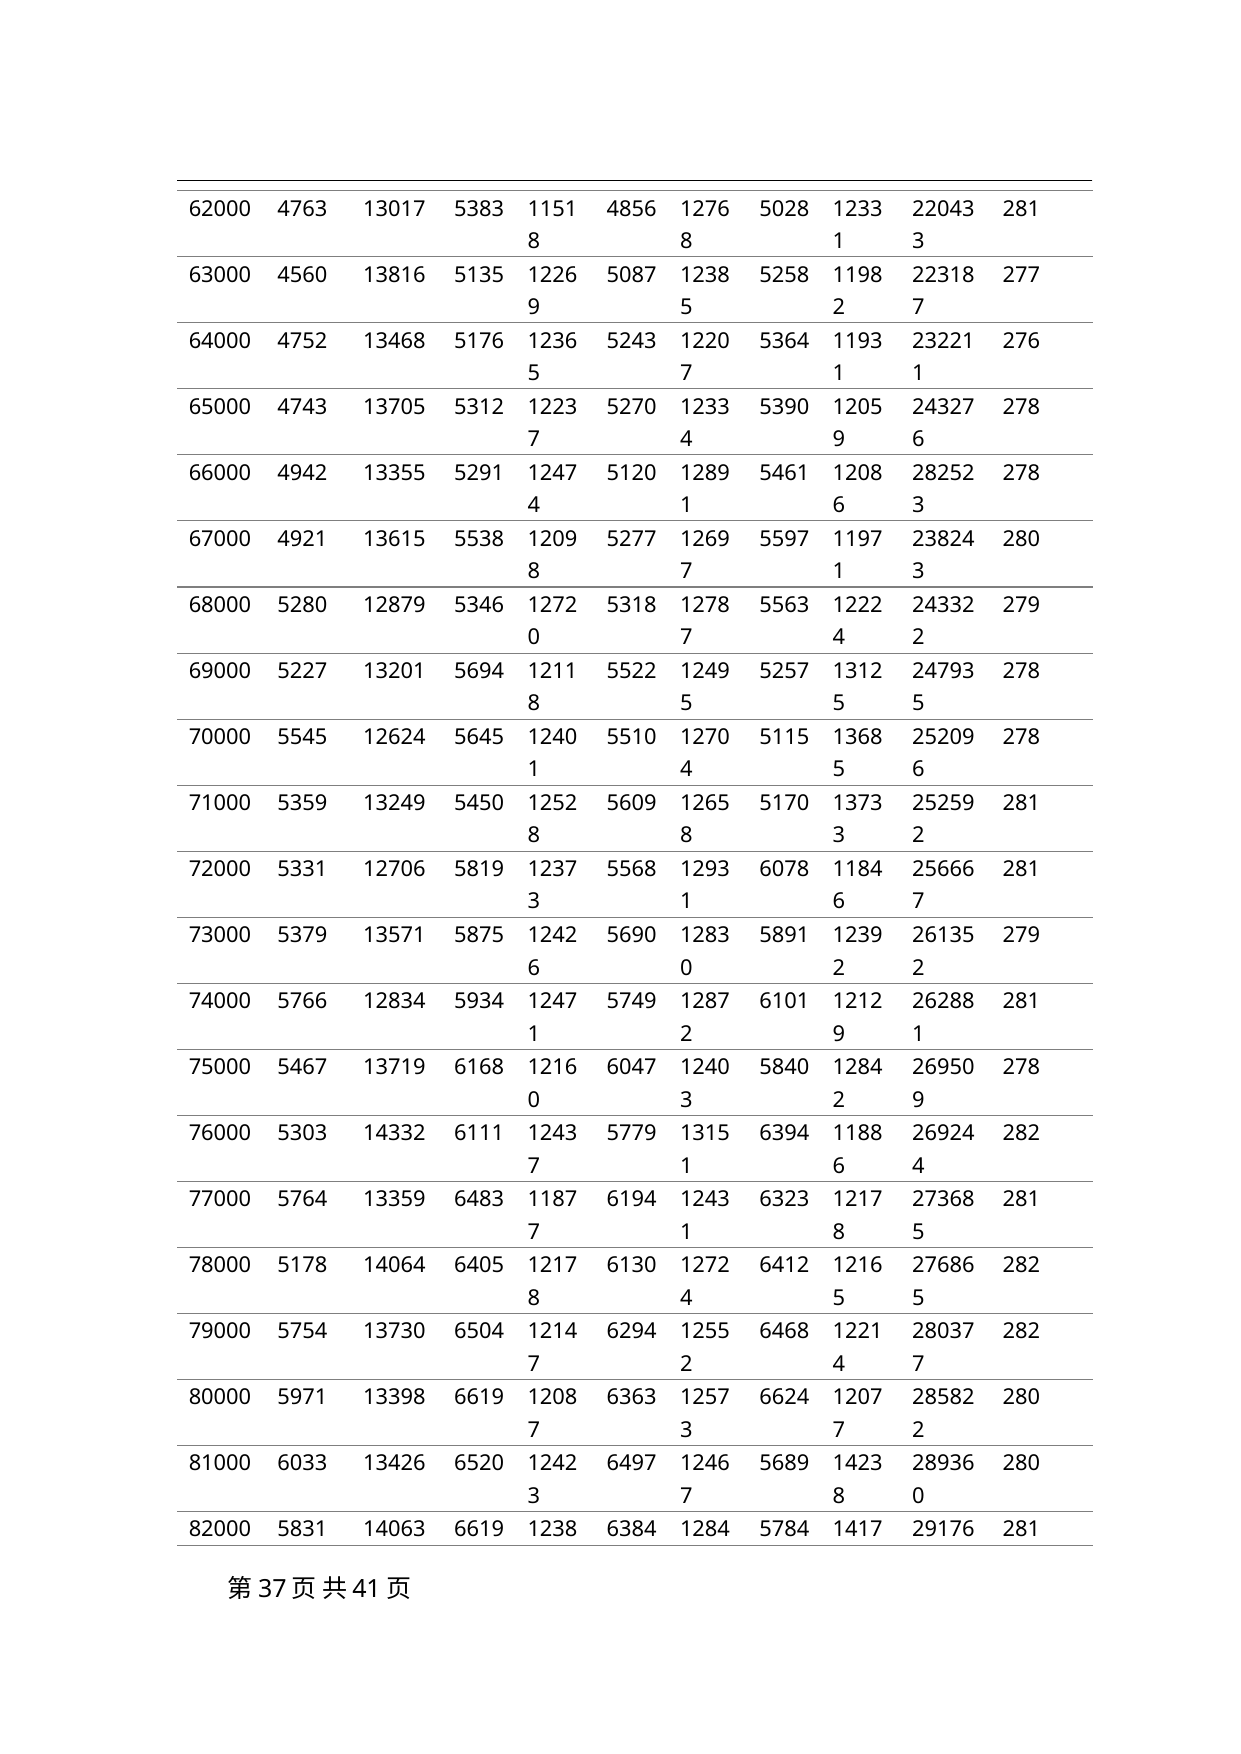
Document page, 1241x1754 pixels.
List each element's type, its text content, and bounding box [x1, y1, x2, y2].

table_cell 12495 [669, 654, 748, 718]
table_cell 6412 [748, 1248, 821, 1313]
table_cell 12552 [669, 1314, 748, 1379]
table_cell 5875 [443, 918, 516, 983]
table_cell 14177 [821, 1512, 901, 1544]
table_cell 281 [991, 191, 1069, 256]
table_cell 6624 [748, 1380, 821, 1445]
table_cell 12147 [516, 1314, 595, 1379]
table_cell 5538 [443, 521, 516, 586]
table_cell 11886 [821, 1116, 901, 1181]
table_cell 5690 [595, 918, 668, 983]
table_cell 5689 [748, 1446, 821, 1511]
table_cell 79000 [177, 1314, 266, 1379]
table_cell 73000 [177, 918, 266, 983]
table_cell 269244 [901, 1116, 991, 1181]
table_cell 232211 [901, 323, 991, 388]
table_cell 12724 [669, 1248, 748, 1313]
table_cell 6294 [595, 1314, 668, 1379]
table_cell 12086 [821, 455, 901, 520]
table_cell 4743 [266, 389, 352, 454]
table_cell 80000 [177, 1380, 266, 1445]
table_cell 243322 [901, 588, 991, 652]
table_cell 5568 [595, 852, 668, 917]
table_cell 12842 [821, 1050, 901, 1115]
table_cell 12118 [516, 654, 595, 718]
table_cell 6504 [443, 1314, 516, 1379]
table_cell 12178 [516, 1248, 595, 1313]
table_cell 5115 [748, 720, 821, 784]
table_cell 5934 [443, 984, 516, 1049]
table_cell 12787 [669, 588, 748, 652]
table_cell 11971 [821, 521, 901, 586]
table_cell 12059 [821, 389, 901, 454]
table_cell 12931 [669, 852, 748, 917]
table_cell 6363 [595, 1380, 668, 1445]
table_cell 5227 [266, 654, 352, 718]
table_cell 5243 [595, 323, 668, 388]
table_cell 12697 [669, 521, 748, 586]
table_cell [1069, 1314, 1092, 1379]
table_cell [1069, 1446, 1092, 1511]
table_cell 12431 [669, 1182, 748, 1247]
table_cell 68000 [177, 588, 266, 652]
table_cell 76000 [177, 1116, 266, 1181]
table_cell [1069, 1050, 1092, 1115]
table_cell 13151 [669, 1116, 748, 1181]
table_cell 282 [991, 1116, 1069, 1181]
table_cell 289360 [901, 1446, 991, 1511]
table_cell 5176 [443, 323, 516, 388]
table_cell [1069, 455, 1092, 520]
table_cell 5364 [748, 323, 821, 388]
table_cell 78000 [177, 1248, 266, 1313]
table_cell 243276 [901, 389, 991, 454]
table_cell 5563 [748, 588, 821, 652]
table_cell 13719 [352, 1050, 443, 1115]
table_cell 12207 [669, 323, 748, 388]
table_cell 12426 [516, 918, 595, 983]
table_cell 252096 [901, 720, 991, 784]
table_cell 12467 [669, 1446, 748, 1511]
table_cell 5280 [266, 588, 352, 652]
table_cell 64000 [177, 323, 266, 388]
table_cell 13201 [352, 654, 443, 718]
table_cell 6405 [443, 1248, 516, 1313]
table_cell 4942 [266, 455, 352, 520]
table_cell 5312 [443, 389, 516, 454]
table_cell 5510 [595, 720, 668, 784]
table_cell [1069, 257, 1092, 322]
table_cell [1069, 1116, 1092, 1181]
table_cell 12872 [669, 984, 748, 1049]
table_cell 12237 [516, 389, 595, 454]
table_cell [1069, 1380, 1092, 1445]
table_cell 5461 [748, 455, 821, 520]
table_cell 280 [991, 521, 1069, 586]
table_cell 278 [991, 1050, 1069, 1115]
table_cell 12768 [669, 191, 748, 256]
table_cell 279 [991, 588, 1069, 652]
table_cell 5258 [748, 257, 821, 322]
table_cell 4856 [595, 191, 668, 256]
table_cell 13017 [352, 191, 443, 256]
table_cell 247935 [901, 654, 991, 718]
table_cell 276 [991, 323, 1069, 388]
table_cell 4763 [266, 191, 352, 256]
table_cell 12706 [352, 852, 443, 917]
table_cell 5522 [595, 654, 668, 718]
table_cell 291764 [901, 1512, 991, 1544]
table_cell 13733 [821, 786, 901, 851]
table_cell 5766 [266, 984, 352, 1049]
table_cell 6468 [748, 1314, 821, 1379]
table_cell 4560 [266, 257, 352, 322]
table_cell 278 [991, 455, 1069, 520]
table_cell 6384 [595, 1512, 668, 1544]
table_cell 65000 [177, 389, 266, 454]
table_cell 279 [991, 918, 1069, 983]
table_cell 66000 [177, 455, 266, 520]
table_cell 11846 [821, 852, 901, 917]
table_cell 273685 [901, 1182, 991, 1247]
table_cell 12334 [669, 389, 748, 454]
table_cell 13468 [352, 323, 443, 388]
table_cell 12373 [516, 852, 595, 917]
table_cell 12834 [352, 984, 443, 1049]
table_cell [1069, 1182, 1092, 1247]
table_cell 14238 [821, 1446, 901, 1511]
table_cell 6047 [595, 1050, 668, 1115]
table_cell 280 [991, 1380, 1069, 1445]
table_cell 12830 [669, 918, 748, 983]
table_cell 220433 [901, 191, 991, 256]
table_cell 74000 [177, 984, 266, 1049]
table_cell 5087 [595, 257, 668, 322]
table_cell 269509 [901, 1050, 991, 1115]
table_cell 5028 [748, 191, 821, 256]
table_cell 277 [991, 257, 1069, 322]
table_cell 13398 [352, 1380, 443, 1445]
table_cell 5819 [443, 852, 516, 917]
table_cell 14332 [352, 1116, 443, 1181]
table_cell 5390 [748, 389, 821, 454]
table_cell 5450 [443, 786, 516, 851]
table_cell 6168 [443, 1050, 516, 1115]
table_cell 280377 [901, 1314, 991, 1379]
table_cell 5840 [748, 1050, 821, 1115]
table_cell 5277 [595, 521, 668, 586]
table_cell 12403 [669, 1050, 748, 1115]
table_cell 12385 [669, 257, 748, 322]
table_cell 12224 [821, 588, 901, 652]
table_cell [1069, 521, 1092, 586]
table_cell 276865 [901, 1248, 991, 1313]
table_cell 6101 [748, 984, 821, 1049]
table_cell 69000 [177, 654, 266, 718]
table_cell 12077 [821, 1380, 901, 1445]
table_cell 12214 [821, 1314, 901, 1379]
table_cell [1069, 389, 1092, 454]
table_cell 12658 [669, 786, 748, 851]
table_cell 5779 [595, 1116, 668, 1181]
table_cell 6130 [595, 1248, 668, 1313]
table_cell 12160 [516, 1050, 595, 1115]
table_cell 6497 [595, 1446, 668, 1511]
table_cell 282 [991, 1314, 1069, 1379]
table_cell 6323 [748, 1182, 821, 1247]
table_cell [1069, 1248, 1092, 1313]
table_cell 5597 [748, 521, 821, 586]
table_cell [1069, 323, 1092, 388]
table_cell 262881 [901, 984, 991, 1049]
table_cell 6033 [266, 1446, 352, 1511]
table_cell 282523 [901, 455, 991, 520]
table_cell 5784 [748, 1512, 821, 1544]
table_cell 5346 [443, 588, 516, 652]
table_cell 6619 [443, 1380, 516, 1445]
table_cell 238243 [901, 521, 991, 586]
table_cell 281 [991, 1182, 1069, 1247]
table_cell 281 [991, 1512, 1069, 1544]
table_cell 281 [991, 852, 1069, 917]
table_cell 12720 [516, 588, 595, 652]
table_cell 5891 [748, 918, 821, 983]
table_cell 70000 [177, 720, 266, 784]
table_cell 13685 [821, 720, 901, 784]
table_cell 6394 [748, 1116, 821, 1181]
table_cell 5178 [266, 1248, 352, 1313]
table_cell 12624 [352, 720, 443, 784]
table_cell 278 [991, 654, 1069, 718]
table_cell 12087 [516, 1380, 595, 1445]
table_cell 13355 [352, 455, 443, 520]
table_cell 6078 [748, 852, 821, 917]
table_cell 5318 [595, 588, 668, 652]
table_cell 12331 [821, 191, 901, 256]
table_cell 5971 [266, 1380, 352, 1445]
table_cell 11982 [821, 257, 901, 322]
table_cell 12891 [669, 455, 748, 520]
table_cell 13125 [821, 654, 901, 718]
table_cell 12704 [669, 720, 748, 784]
table_cell 4752 [266, 323, 352, 388]
table_cell 75000 [177, 1050, 266, 1115]
table_cell 13816 [352, 257, 443, 322]
table_cell 280 [991, 1446, 1069, 1511]
table_cell 5467 [266, 1050, 352, 1115]
table_cell 223187 [901, 257, 991, 322]
table_cell 4921 [266, 521, 352, 586]
table_cell 5120 [595, 455, 668, 520]
table_cell 12573 [669, 1380, 748, 1445]
table_cell 5754 [266, 1314, 352, 1379]
table_cell [1069, 191, 1092, 256]
table_cell 6483 [443, 1182, 516, 1247]
table_cell 5359 [266, 786, 352, 851]
table_cell 12437 [516, 1116, 595, 1181]
table_cell 14064 [352, 1248, 443, 1313]
table_cell 72000 [177, 852, 266, 917]
table_cell 13249 [352, 786, 443, 851]
table_cell 281 [991, 786, 1069, 851]
table_cell 282 [991, 1248, 1069, 1313]
table_cell 12879 [352, 588, 443, 652]
table_cell 5257 [748, 654, 821, 718]
table_cell 6111 [443, 1116, 516, 1181]
table_cell 13730 [352, 1314, 443, 1379]
table_cell 5764 [266, 1182, 352, 1247]
table_cell 62000 [177, 191, 266, 256]
table_cell 5609 [595, 786, 668, 851]
table_cell 77000 [177, 1182, 266, 1247]
table_cell 6194 [595, 1182, 668, 1247]
table_cell 12178 [821, 1182, 901, 1247]
table_cell 281 [991, 984, 1069, 1049]
table_cell 5303 [266, 1116, 352, 1181]
table_cell 12365 [516, 323, 595, 388]
table_cell 5135 [443, 257, 516, 322]
table_cell [1069, 654, 1092, 718]
table_cell 82000 [177, 1512, 266, 1544]
table_cell 12392 [821, 918, 901, 983]
table_cell [1069, 588, 1092, 652]
table_cell 12528 [516, 786, 595, 851]
table_cell 81000 [177, 1446, 266, 1511]
table_cell 12389 [516, 1512, 595, 1544]
table_cell 12471 [516, 984, 595, 1049]
table_cell [1069, 1512, 1092, 1544]
table_cell 5831 [266, 1512, 352, 1544]
table_cell 12845 [669, 1512, 748, 1544]
table_cell 5749 [595, 984, 668, 1049]
table_cell 278 [991, 720, 1069, 784]
table_cell 13615 [352, 521, 443, 586]
table_cell 13571 [352, 918, 443, 983]
table_cell 5545 [266, 720, 352, 784]
table_cell 278 [991, 389, 1069, 454]
table_cell 6619 [443, 1512, 516, 1544]
table_cell 252592 [901, 786, 991, 851]
table_cell 5694 [443, 654, 516, 718]
table_cell 11877 [516, 1182, 595, 1247]
table_cell 256667 [901, 852, 991, 917]
table_cell [1069, 852, 1092, 917]
table_cell 63000 [177, 257, 266, 322]
table_cell [1069, 720, 1092, 784]
table_cell 6520 [443, 1446, 516, 1511]
table_cell 71000 [177, 786, 266, 851]
table_cell 12269 [516, 257, 595, 322]
table_cell 5291 [443, 455, 516, 520]
table_cell 13426 [352, 1446, 443, 1511]
table_cell 5331 [266, 852, 352, 917]
table_cell 5170 [748, 786, 821, 851]
table_cell 12423 [516, 1446, 595, 1511]
table_cell 5270 [595, 389, 668, 454]
table_cell 14063 [352, 1512, 443, 1544]
table_cell 12165 [821, 1248, 901, 1313]
table_cell 11931 [821, 323, 901, 388]
table_cell [1069, 984, 1092, 1049]
table_cell 12474 [516, 455, 595, 520]
table_cell 13359 [352, 1182, 443, 1247]
table_cell 261352 [901, 918, 991, 983]
table_cell 13705 [352, 389, 443, 454]
table_cell 12401 [516, 720, 595, 784]
table_cell 5379 [266, 918, 352, 983]
table_cell 67000 [177, 521, 266, 586]
table_cell [1069, 786, 1092, 851]
table_cell 5383 [443, 191, 516, 256]
table_cell 5645 [443, 720, 516, 784]
table_cell 285822 [901, 1380, 991, 1445]
table_cell [1069, 918, 1092, 983]
table_cell 12129 [821, 984, 901, 1049]
table_cell 11518 [516, 191, 595, 256]
table_cell 12098 [516, 521, 595, 586]
